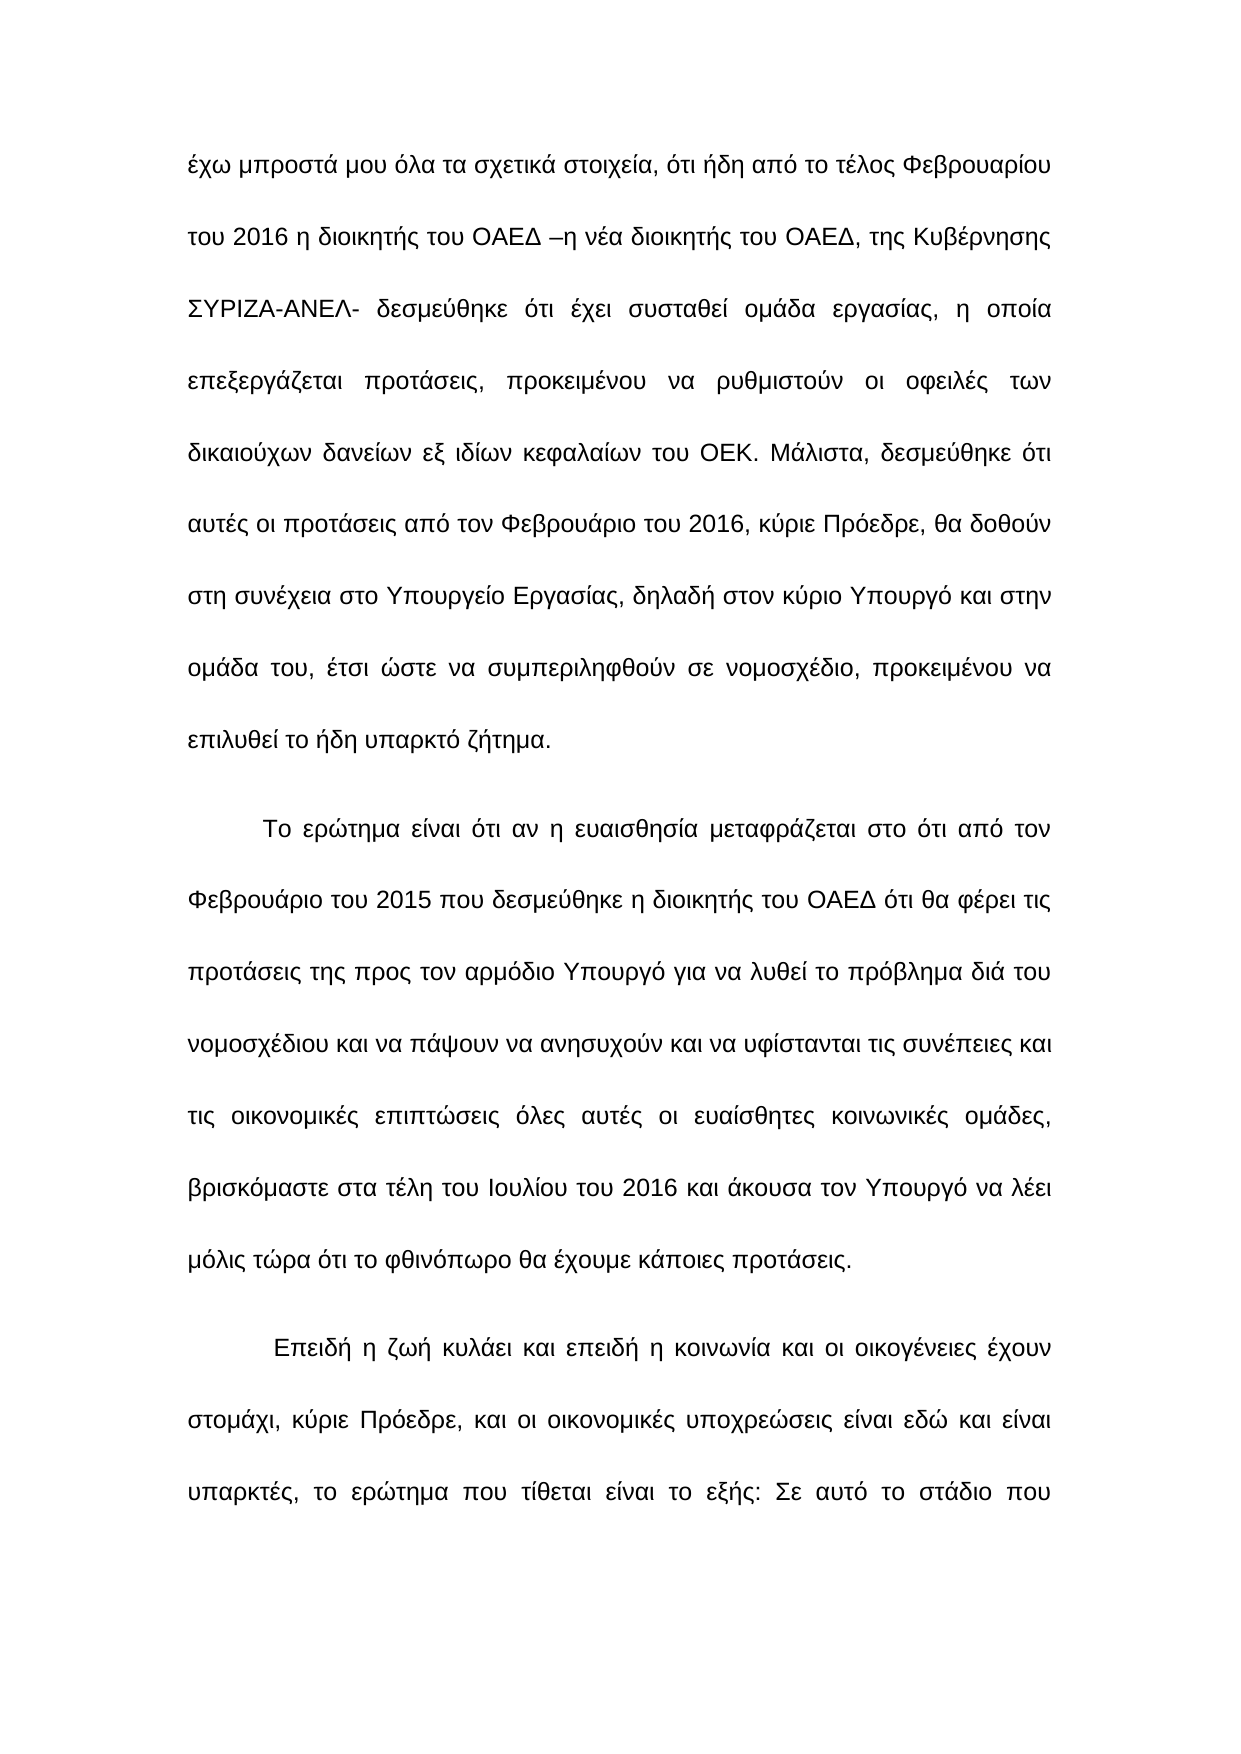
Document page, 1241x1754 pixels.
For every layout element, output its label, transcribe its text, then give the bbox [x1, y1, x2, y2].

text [187, 150, 1053, 754]
text Το ερώτημα είναι ότι αν η ευαισθησία μεταφράζεται στο ότι από τον Φεβρουάριο του 2015 που δεσμεύθηκε η διοικητής του ΟΑΕΔ ότι θα φέρει τις προτάσεις της προς τον αρμόδιο Υπουργό για να λυθεί το πρόβλημα διά του νομοσχέδιου και να πάψουν να ανησυχούν και να υφίστανται τις συνέπειες και τις οικονομικές επιπτώσεις όλες αυτές οι ευαίσθητες κοινωνικές ομάδες, βρισκόμαστε στα τέλη του Ιουλίου του 2016 και άκουσα τον Υπουργό να λέει μόλις τώρα ότι το φθινόπωρο θα έχουμε κάποιες προτάσεις. [187, 813, 1053, 1273]
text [187, 1333, 1053, 1506]
